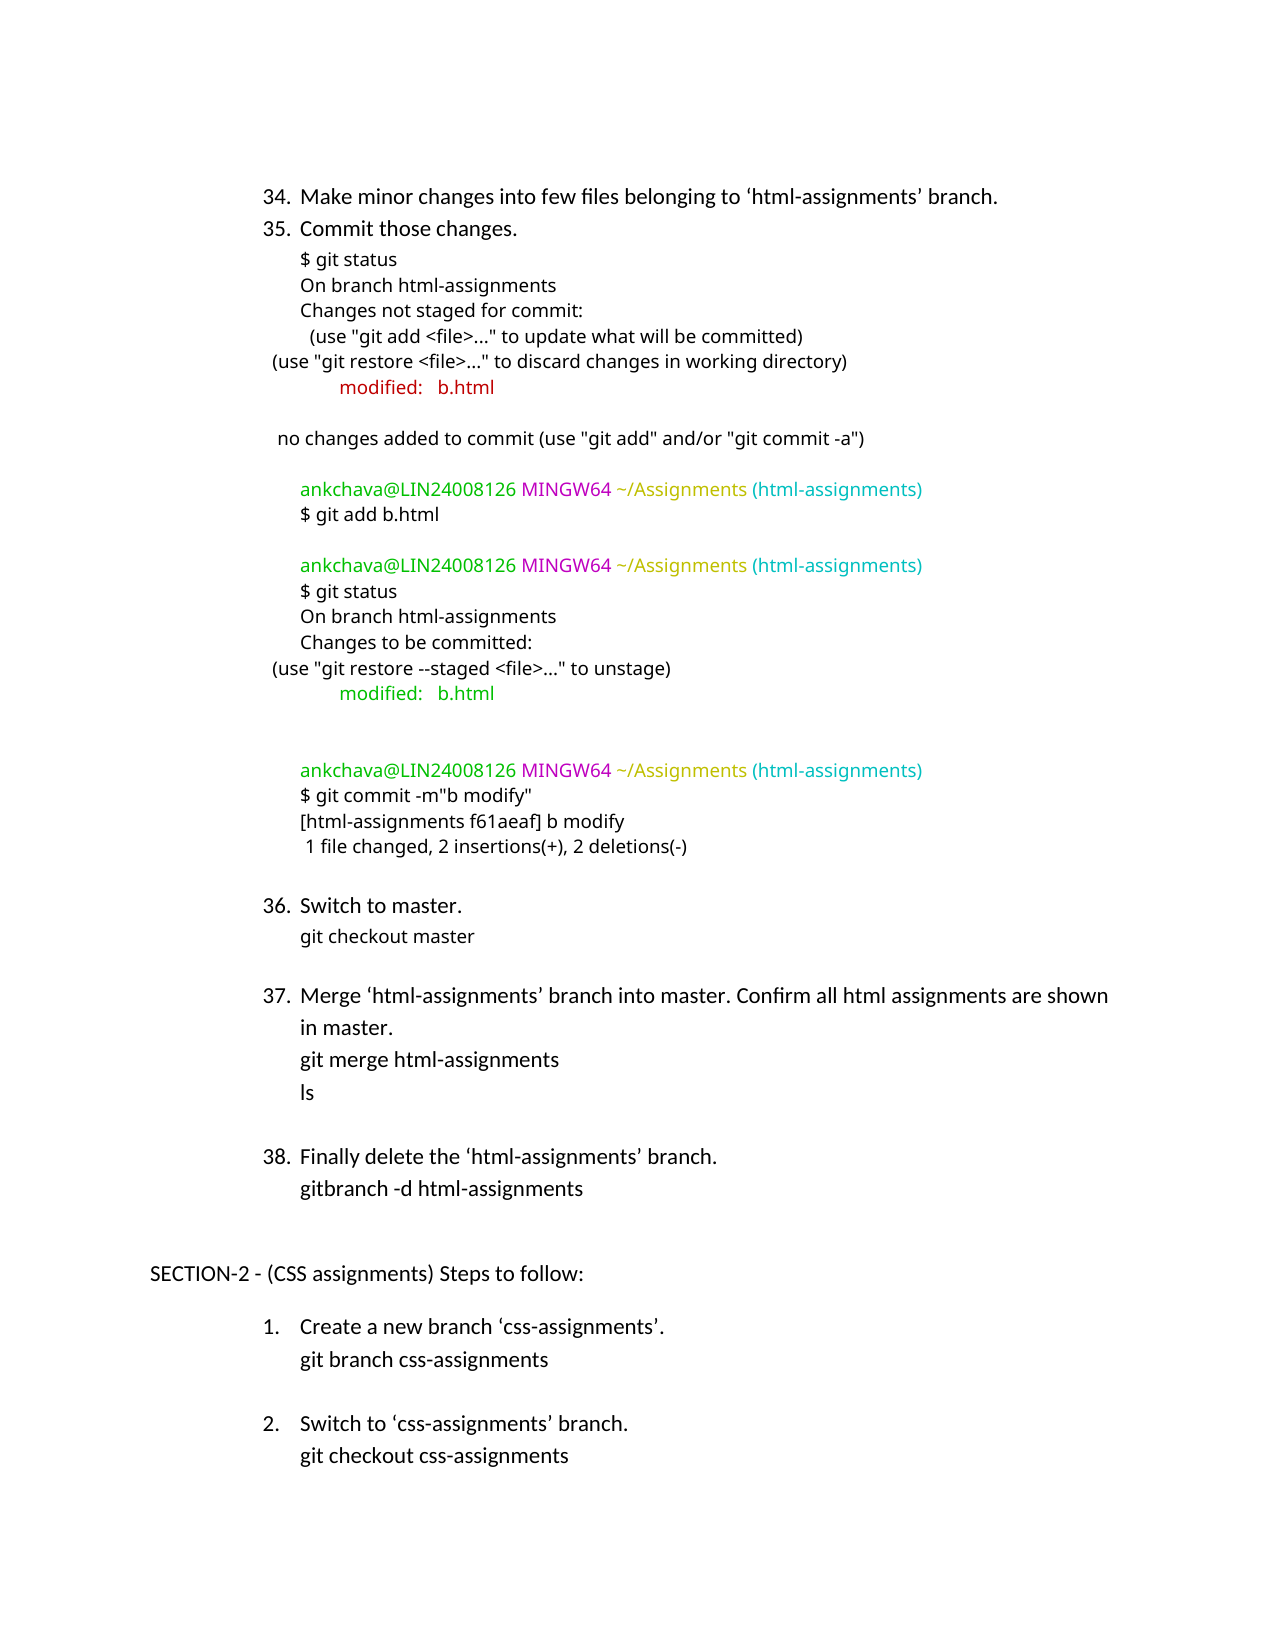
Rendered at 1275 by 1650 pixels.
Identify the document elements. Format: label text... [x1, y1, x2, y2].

list Merge ‘html-assignments’ branch into master. Confirm all html assignments are shown in master. [262, 981, 1125, 1041]
list Changes not staged for commit: [300, 298, 1125, 323]
list On branch html-assignments [300, 272, 1125, 298]
list modified: b.html [300, 680, 1125, 706]
list ankchava@LIN24008126 MINGW64 ~/Assignments (html-assignments) [300, 757, 1125, 782]
list ls [300, 1078, 1125, 1106]
list [html-assignments f61aeaf] b modify [300, 808, 1125, 833]
list (use "git add <file>..." to update what will be committed) [300, 323, 1125, 349]
list git checkout master [300, 923, 1125, 949]
list Switch to master. [262, 891, 1125, 919]
list Commit those changes. [262, 214, 1125, 242]
list $ git status [300, 578, 1125, 604]
list On branch html-assignments [300, 604, 1125, 629]
list Make minor changes into few files belonging to ‘html-assignments’ branch. [262, 182, 1125, 210]
text no changes added to commit (use "git add" and/or "git commit -a") [262, 425, 1125, 451]
text SECTION-2 - (CSS assignments) Steps to follow: [150, 1259, 1125, 1287]
list Create a new branch ‘css-assignments’. [262, 1312, 1125, 1341]
list modified: b.html [300, 374, 1125, 400]
list Finally delete the ‘html-assignments’ branch. [262, 1142, 1125, 1170]
list ankchava@LIN24008126 MINGW64 ~/Assignments (html-assignments) [300, 476, 1125, 502]
text (use "git restore <file>..." to discard changes in working directory) [262, 349, 1125, 374]
list git branch css-assignments [300, 1345, 1125, 1373]
list Changes to be committed: [300, 629, 1125, 655]
list 1 file changed, 2 insertions(+), 2 deletions(-) [300, 833, 1125, 859]
list $ git commit -m"b modify" [300, 782, 1125, 808]
list Switch to ‘css-assignments’ branch. [262, 1409, 1125, 1437]
list ankchava@LIN24008126 MINGW64 ~/Assignments (html-assignments) [300, 553, 1125, 578]
list git merge html-assignments [300, 1046, 1125, 1073]
list gitbranch -d html-assignments [300, 1174, 1125, 1202]
list git checkout css-assignments [300, 1441, 1125, 1469]
list $ git status [300, 247, 1125, 272]
list $ git add b.html [300, 502, 1125, 527]
text (use "git restore --staged <file>..." to unstage) [262, 655, 1125, 680]
